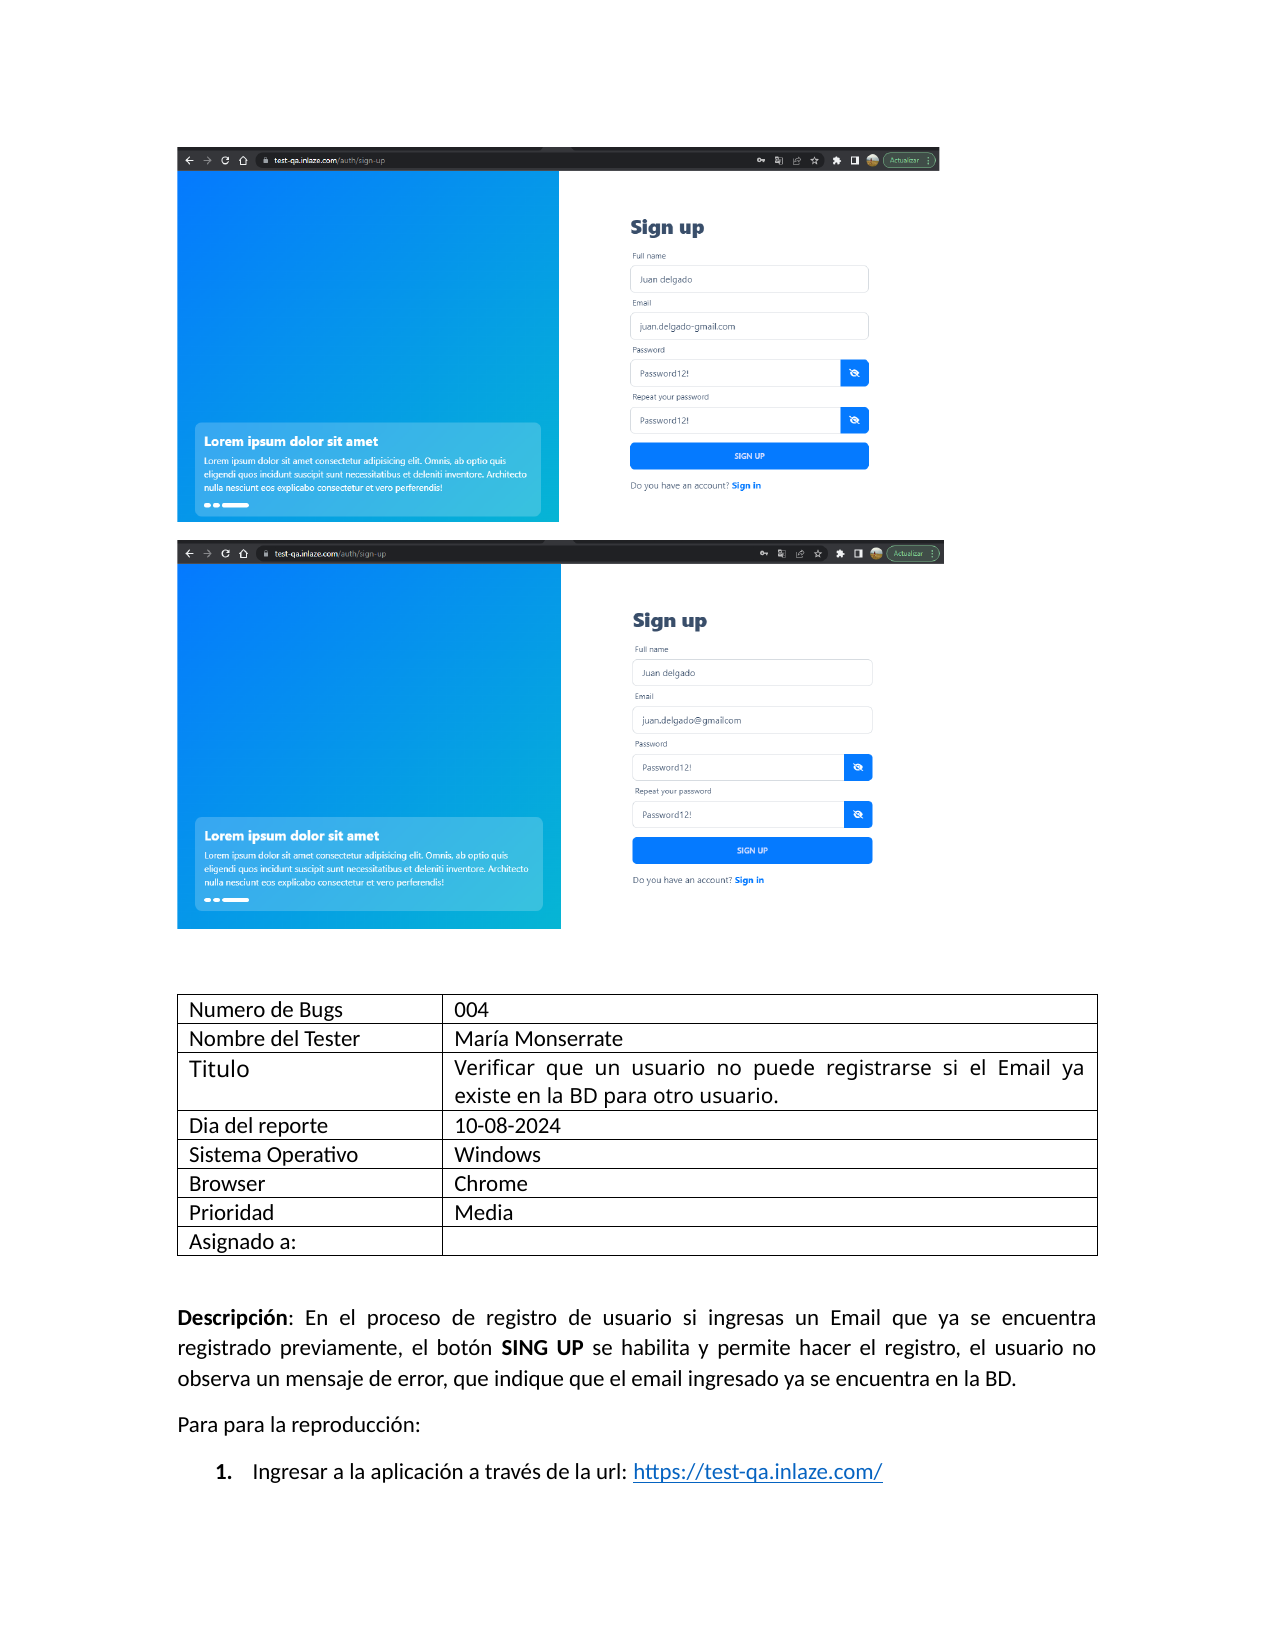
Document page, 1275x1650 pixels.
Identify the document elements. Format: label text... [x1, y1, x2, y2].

table_header Numero de Bugs [178, 995, 442, 1023]
list Ingresar a la aplicación a través de la url: https://test-qa.inlaze.com/ [215, 1457, 1098, 1485]
table_cell Windows [443, 1140, 1097, 1168]
table_cell Prioridad [178, 1198, 442, 1226]
table_cell Nombre del Tester [178, 1024, 442, 1052]
text Descripción: En el proceso de registro de usuario si ingresas un Email que ya se encuentra registrado previamente, el botón SING UP se habilita y permite hacer el registro, el usuario no observa un mensaje de error, que indique que el email ingresado ya se encuentra en la BD. [177, 1303, 1098, 1392]
table_cell 10-08-2024 [443, 1111, 1097, 1139]
picture [177, 147, 940, 522]
picture [177, 540, 944, 929]
table_cell María Monserrate [443, 1024, 1097, 1052]
table_cell Chrome [443, 1169, 1097, 1197]
table_cell Sistema Operativo [178, 1140, 442, 1168]
table_cell Verificar que un usuario no puede registrarse si el Email ya existe en la BD para otro usuario. [443, 1053, 1097, 1110]
table_cell Browser [178, 1169, 442, 1197]
table_header 004 [443, 995, 1097, 1023]
table_cell Media [443, 1198, 1097, 1226]
table_cell Asignado a: [178, 1227, 442, 1255]
table_cell [443, 1227, 1097, 1255]
table_cell Titulo [178, 1053, 442, 1110]
text Para para la reproducción: [177, 1411, 1098, 1438]
table_cell Dia del reporte [178, 1111, 442, 1139]
